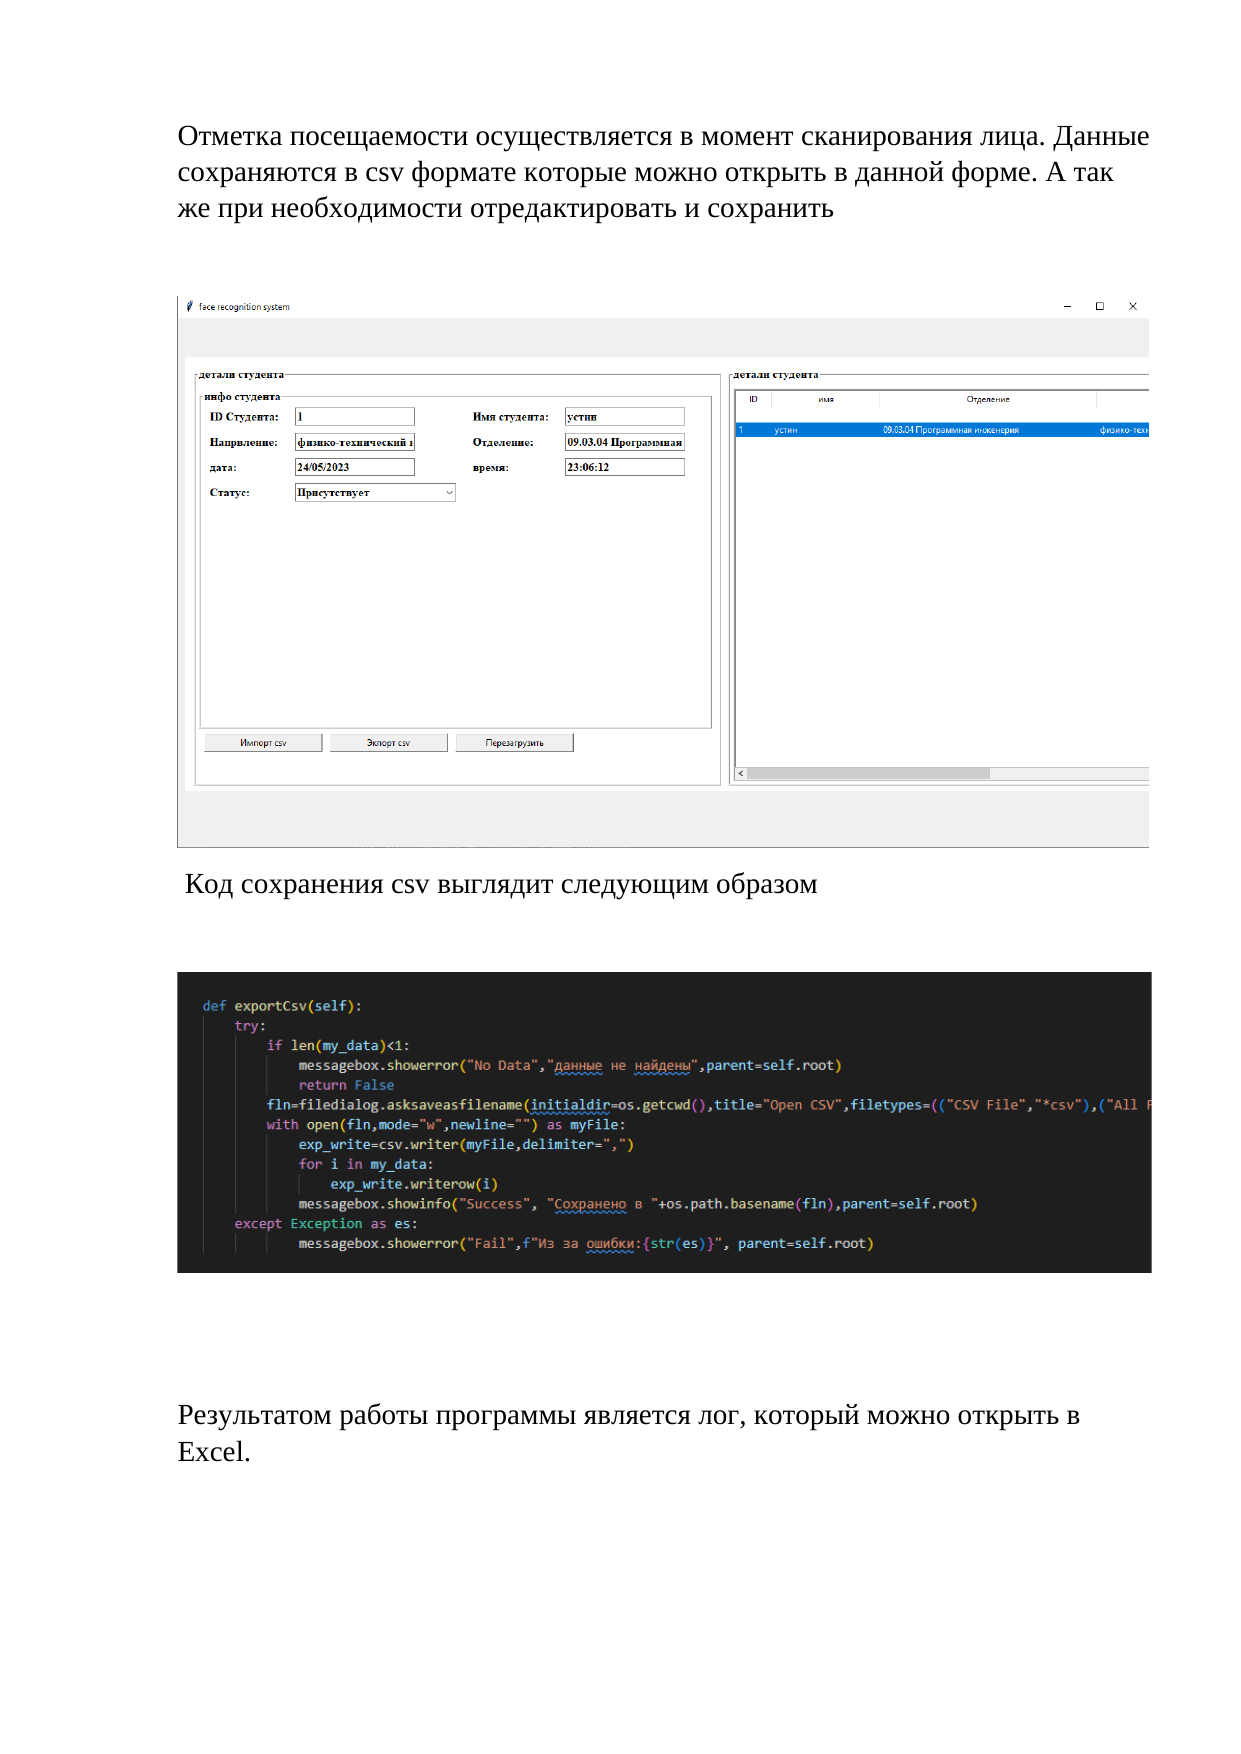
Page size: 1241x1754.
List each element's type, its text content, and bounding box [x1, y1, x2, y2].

picture [177, 972, 1152, 1273]
text Результатом работы программы является лог, который можно открыть в Excel. [177, 1397, 1152, 1467]
text Отметка посещаемости осуществляется в момент сканирования лица. Данные сохраняются в csv формате которые можно открыть в данной форме. А так же при необходимости отредактировать и сохранить [177, 118, 1152, 224]
text Код сохранения csv выглядит следующим образом [177, 866, 1152, 900]
picture [177, 296, 1149, 848]
